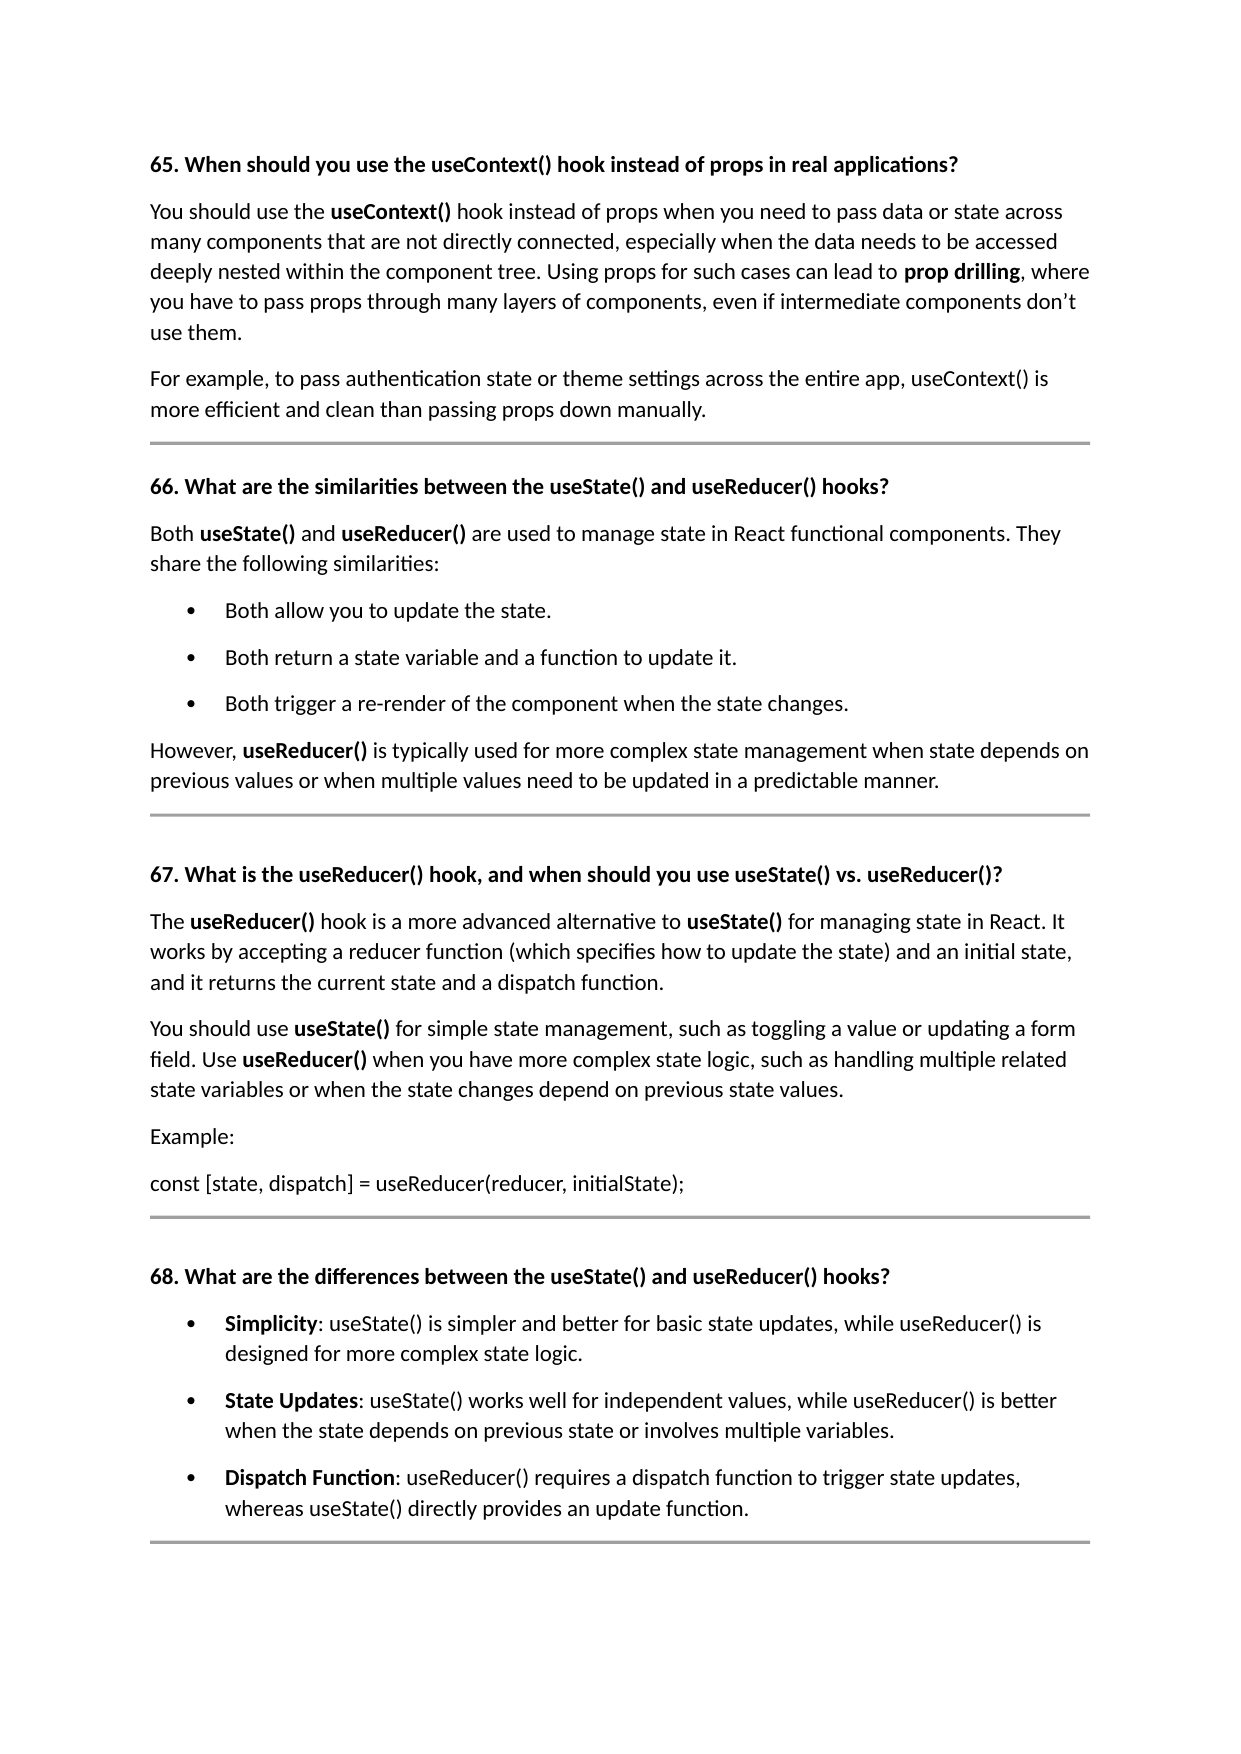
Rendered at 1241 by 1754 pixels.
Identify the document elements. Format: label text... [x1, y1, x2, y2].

list Dispatch Function: useReducer() requires a dispatch function to trigger state updates, whereas useState() directly provides an update function. [187, 1463, 1090, 1522]
text You should use useState() for simple state management, such as toggling a value or updating a form field. Use useReducer() when you have more complex state logic, such as handling multiple related state variables or when the state changes depend on previous state values. [150, 1014, 1090, 1103]
text 67. What is the useReducer() hook, and when should you use useState() vs. useReducer()? [150, 860, 1090, 888]
list Both return a state variable and a function to update it. [187, 643, 1090, 671]
text For example, to pass authentication state or theme settings across the entire app, useContext() is more efficient and clean than passing props down manually. [150, 364, 1090, 423]
list State Updates: useState() works well for independent values, while useReducer() is better when the state depends on previous state or involves multiple variables. [187, 1386, 1090, 1445]
list Both allow you to update the state. [187, 596, 1090, 624]
text Example: [150, 1122, 1090, 1150]
text 65. When should you use the useContext() hook instead of props in real applications? [150, 150, 1090, 178]
text You should use the useContext() hook instead of props when you need to pass data or state across many components that are not directly connected, especially when the data needs to be accessed deeply nested within the component tree. Using props for such cases can lead to prop drilling, where you have to pass props through many layers of components, even if intermediate components don’t use them. [150, 197, 1090, 346]
list Simplicity: useState() is simpler and better for basic state updates, while useReducer() is designed for more complex state logic. [187, 1309, 1090, 1368]
text Both useState() and useReducer() are used to manage state in React functional components. They share the following similarities: [150, 519, 1090, 577]
text const [state, dispatch] = useReducer(reducer, initialState); [150, 1169, 1090, 1197]
text 66. What are the similarities between the useState() and useReducer() hooks? [150, 445, 1090, 500]
text However, useReducer() is typically used for more complex state management when state depends on previous values or when multiple values need to be updated in a predictable manner. [150, 736, 1090, 795]
text The useReducer() hook is a more advanced alternative to useState() for managing state in React. It works by accepting a reducer function (which specifies how to update the state) and an initial state, and it returns the current state and a dispatch function. [150, 907, 1090, 996]
list Both trigger a re-render of the component when the state changes. [187, 689, 1090, 718]
text 68. What are the differences between the useState() and useReducer() hooks? [150, 1262, 1090, 1291]
